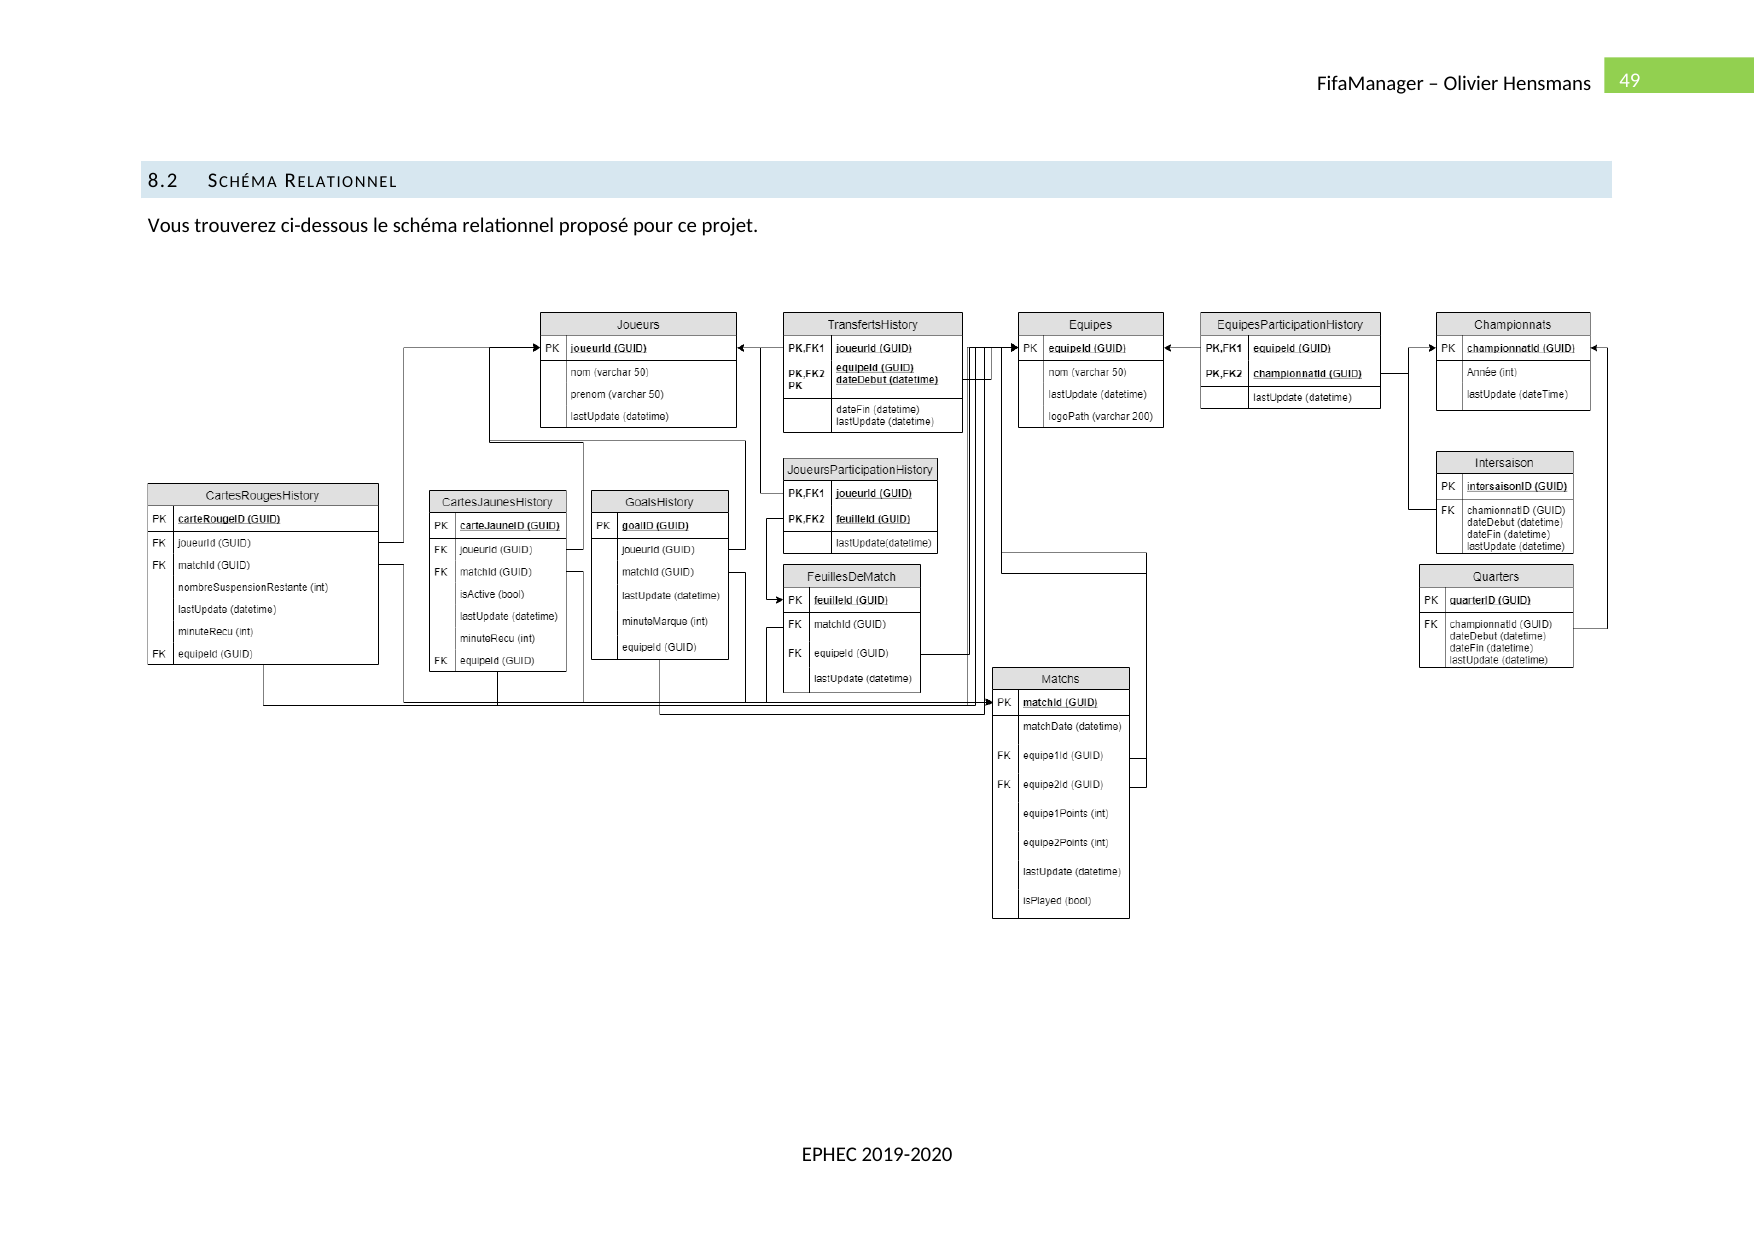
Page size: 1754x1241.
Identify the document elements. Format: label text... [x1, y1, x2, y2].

subtitle Schéma Relationnel [148, 167, 1606, 192]
text Vous trouverez ci-dessous le schéma relationnel proposé pour ce projet. [148, 213, 1606, 238]
picture [147, 312, 1614, 921]
